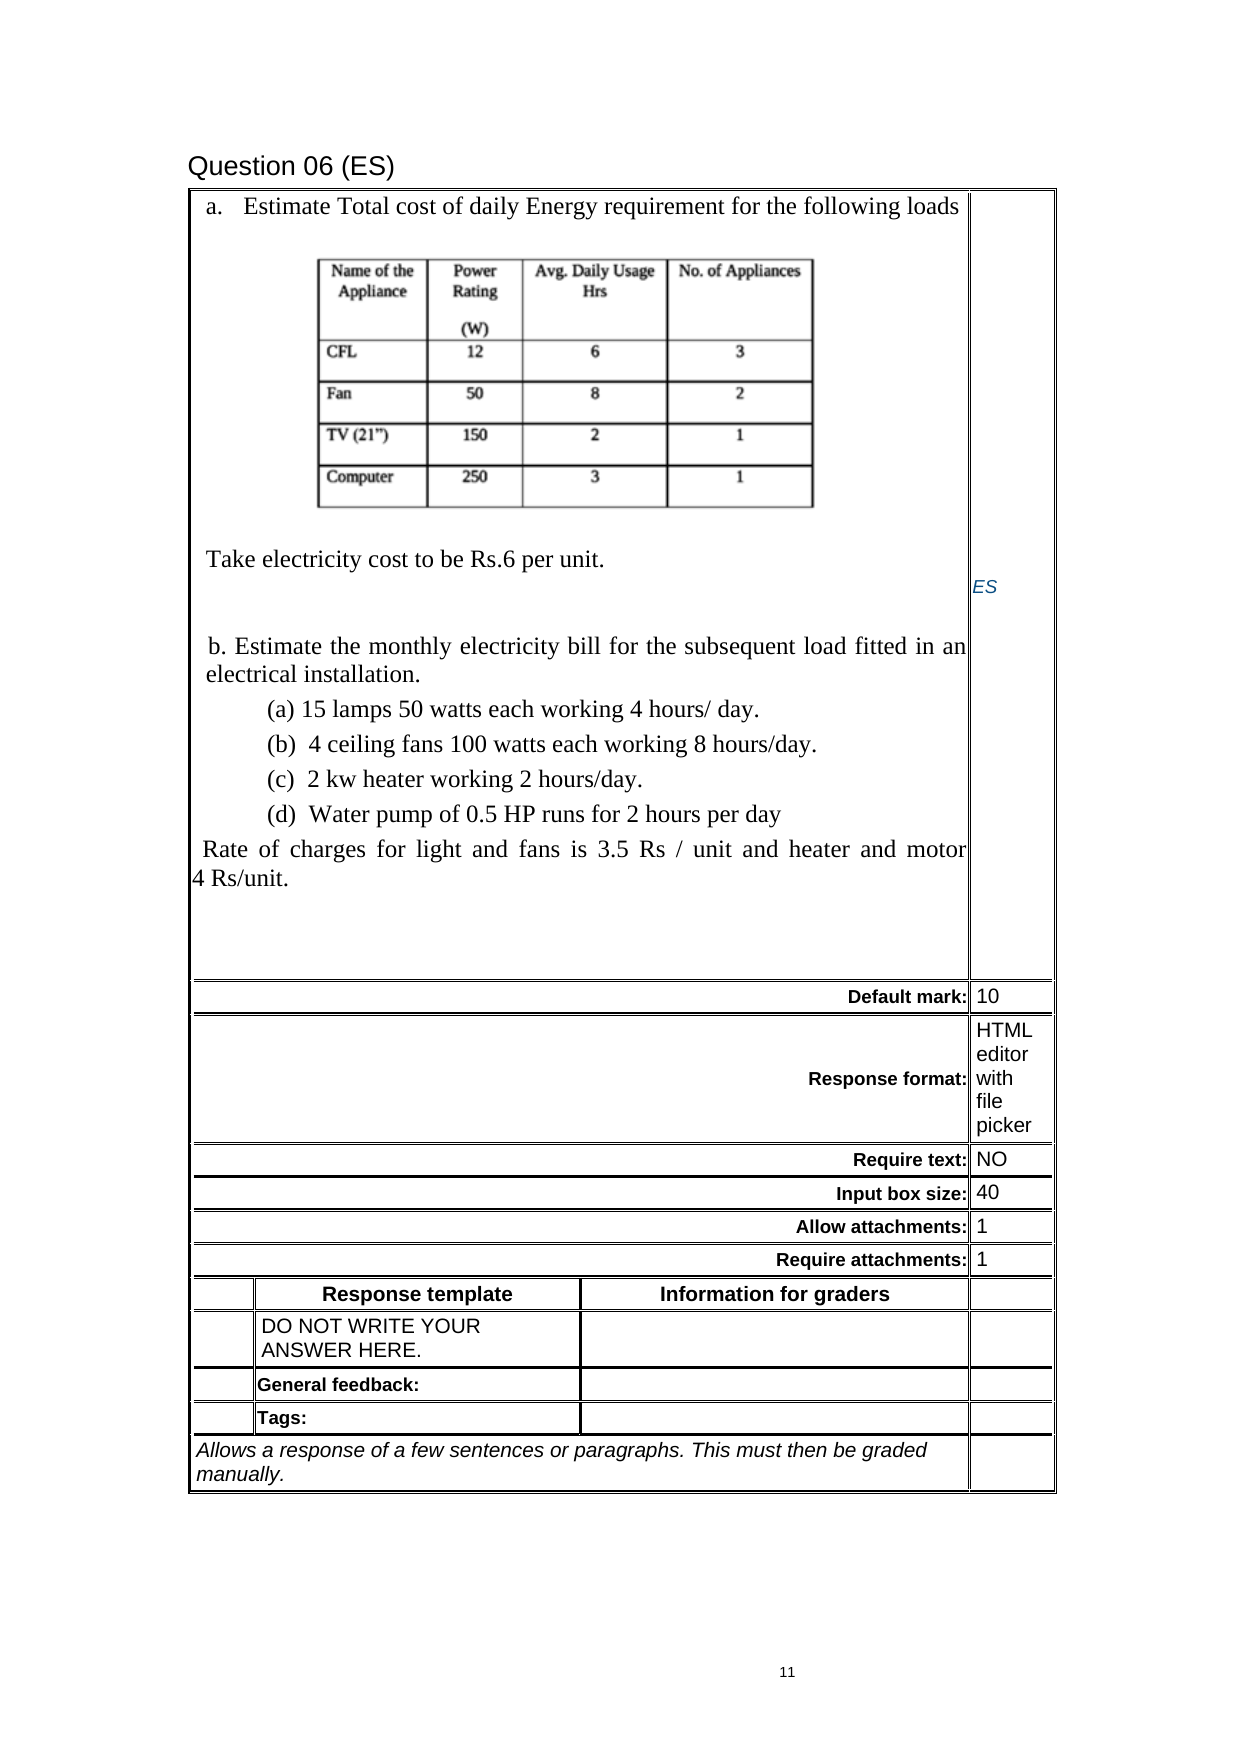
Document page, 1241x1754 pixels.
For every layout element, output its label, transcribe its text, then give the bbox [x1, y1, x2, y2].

table_cell Information for graders [582, 1279, 968, 1309]
table_cell Require text: [191, 1141, 968, 1175]
table_cell Input box size: [191, 1175, 968, 1208]
table_cell Response format: [191, 1012, 968, 1141]
table_cell Tags: [256, 1403, 579, 1433]
table_cell [191, 1400, 253, 1433]
table_cell NO [971, 1141, 1054, 1175]
table_cell Response template [256, 1279, 579, 1309]
table_cell Require attachments: [190, 1242, 970, 1275]
table_cell [191, 1366, 253, 1399]
subtitle Question 06 (ES) [187, 150, 1053, 181]
table_cell [582, 1369, 968, 1399]
table_cell [190, 1309, 254, 1366]
table_cell [970, 1433, 1055, 1490]
table_cell [971, 1400, 1054, 1433]
table_cell Allow attachments: [191, 1208, 968, 1242]
table_cell [582, 1312, 968, 1366]
table_cell 1 [971, 1208, 1054, 1242]
table_cell [582, 1403, 968, 1433]
table_cell Allows a response of a few sentences or paragraphs. This must then be graded manually. [190, 1433, 970, 1490]
table_cell 1 [970, 1242, 1055, 1275]
picture [310, 252, 839, 511]
table_cell DO NOT WRITE YOUR ANSWER HERE. [256, 1312, 579, 1366]
table_cell 40 [971, 1175, 1054, 1208]
table_cell [971, 1275, 1054, 1309]
table_cell General feedback: [256, 1369, 579, 1399]
table_cell HTML editor with file picker [971, 1012, 1054, 1141]
table_cell Default mark: [190, 979, 970, 1012]
table_header ES [970, 191, 1054, 979]
table_cell [971, 1366, 1054, 1399]
table_cell 10 [970, 979, 1055, 1012]
table_header Estimate Total cost of daily Energy requirement for the following loads Take electricity cost to be Rs.6 per unit. b. Estimate the monthly electricity bill for the subsequent load fitted in an electrical installation. (a) 15 lamps 50 watts each working 4 hours/ day. (b) 4 ceiling fans 100 watts each working 8 hours/day. (c) 2 kw heater working 2 hours/day. (d) Water pump of 0.5 HP runs for 2 hours per day Rate of charges for light and fans is 3.5 Rs / unit and heater and motor 4 Rs/unit. [191, 191, 970, 979]
table_cell [970, 1309, 1055, 1366]
table_cell [191, 1275, 253, 1309]
